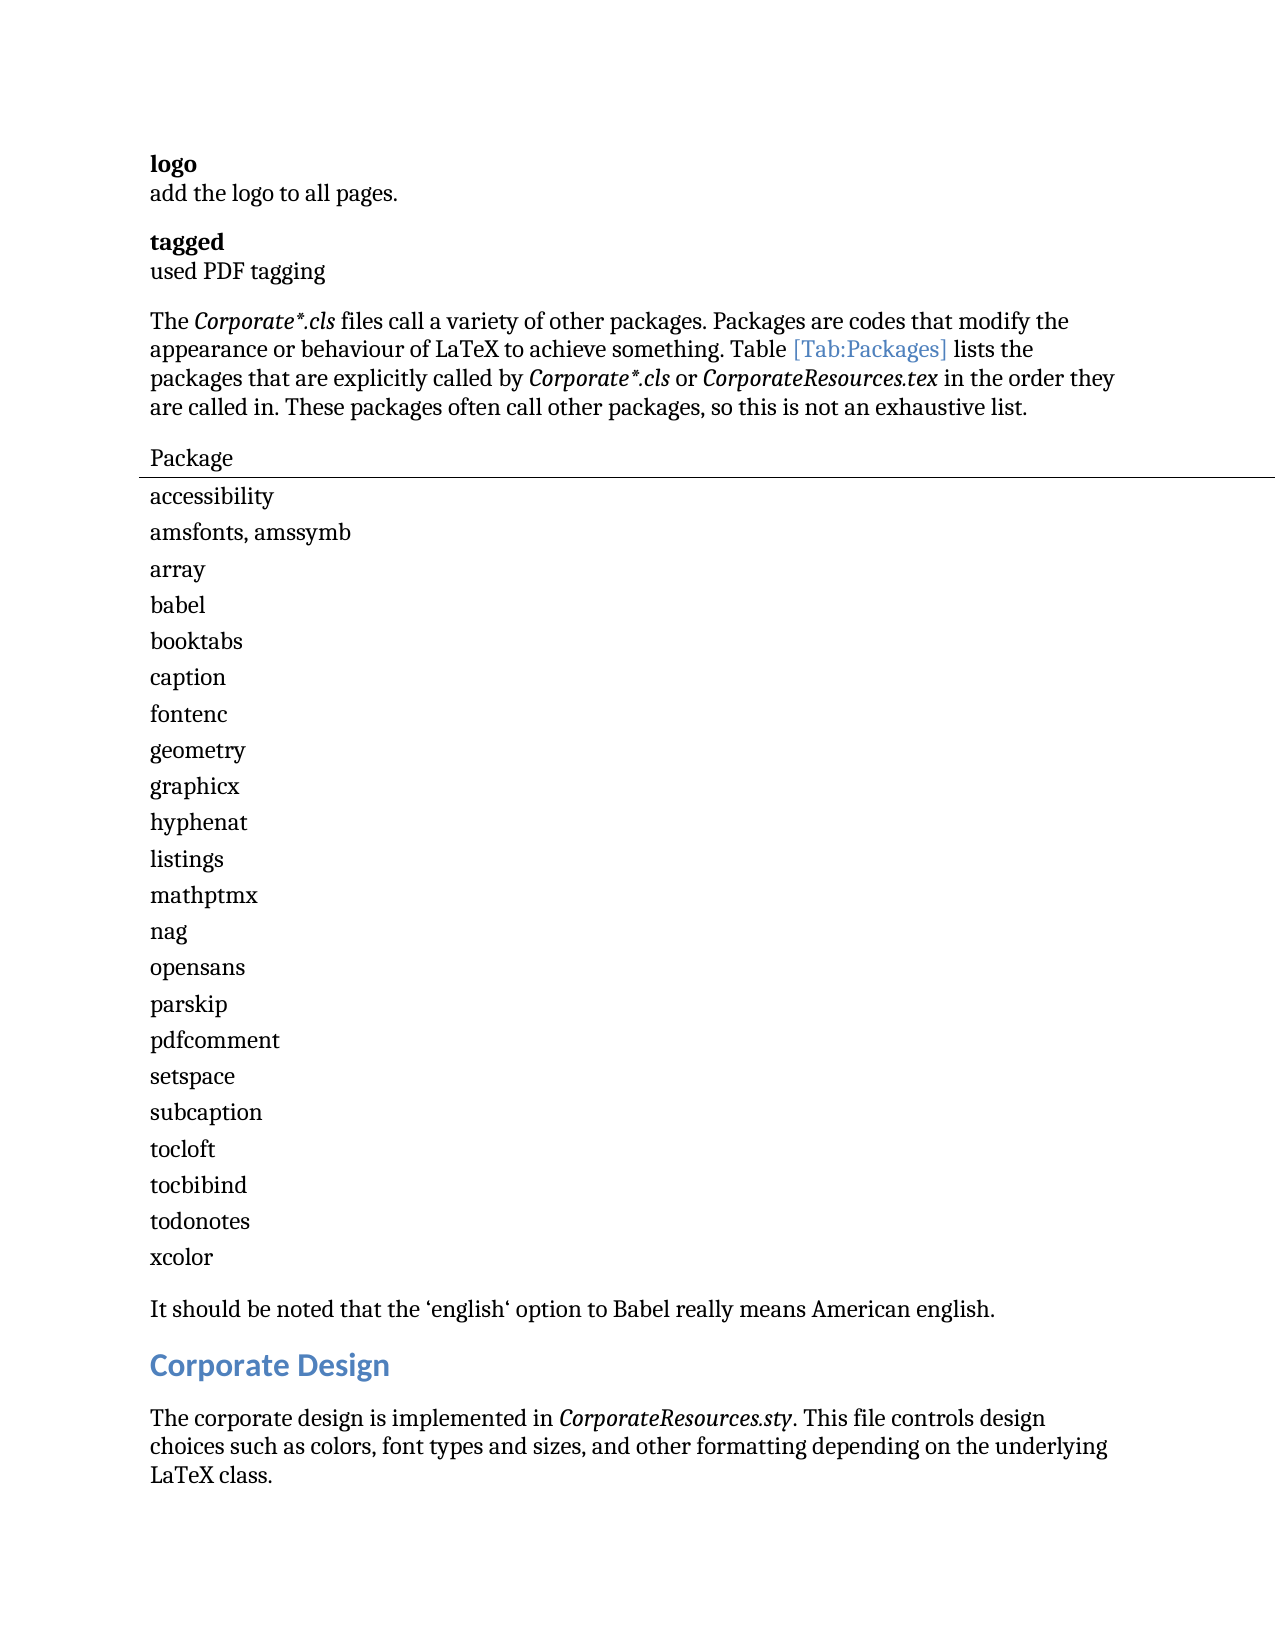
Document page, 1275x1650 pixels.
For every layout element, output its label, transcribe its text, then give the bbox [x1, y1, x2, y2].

table_cell pdfcomment [139, 1022, 1275, 1058]
subtitle Corporate Design [150, 1344, 1125, 1385]
text The corporate design is implemented in CorporateResources.sty. This file controls design choices such as colors, font types and sizes, and other formatting depending on the underlying LaTeX class. [150, 1403, 1125, 1490]
table_cell listings [139, 841, 1275, 877]
text add the logo to all pages. [150, 179, 1125, 207]
table_cell tocloft [139, 1131, 1275, 1167]
table_cell hyphenat [139, 805, 1275, 841]
table_cell subcaption [139, 1095, 1275, 1131]
table_cell booktabs [139, 623, 1275, 659]
table_cell tocbibind [139, 1167, 1275, 1203]
table_cell parskip [139, 986, 1275, 1022]
table_cell setspace [139, 1058, 1275, 1094]
table_cell mathptmx [139, 877, 1275, 913]
table_cell babel [139, 587, 1275, 623]
text used PDF tagging [150, 257, 1125, 286]
table_cell caption [139, 660, 1275, 696]
table_cell todonotes [139, 1203, 1275, 1239]
text logo [150, 150, 1125, 179]
text tagged [150, 228, 1125, 257]
table_header Package [139, 440, 1275, 477]
text It should be noted that the ‘english‘ option to Babel really means American english. [150, 1294, 1125, 1323]
table_cell amsfonts, amssymb [139, 515, 1275, 551]
table_cell graphicx [139, 768, 1275, 804]
table_cell nag [139, 913, 1275, 949]
table_cell opensans [139, 950, 1275, 986]
table_cell accessibility [139, 478, 1275, 514]
table_cell array [139, 551, 1275, 587]
table_cell fontenc [139, 696, 1275, 732]
table_cell xcolor [139, 1240, 1275, 1276]
table_cell geometry [139, 732, 1275, 768]
